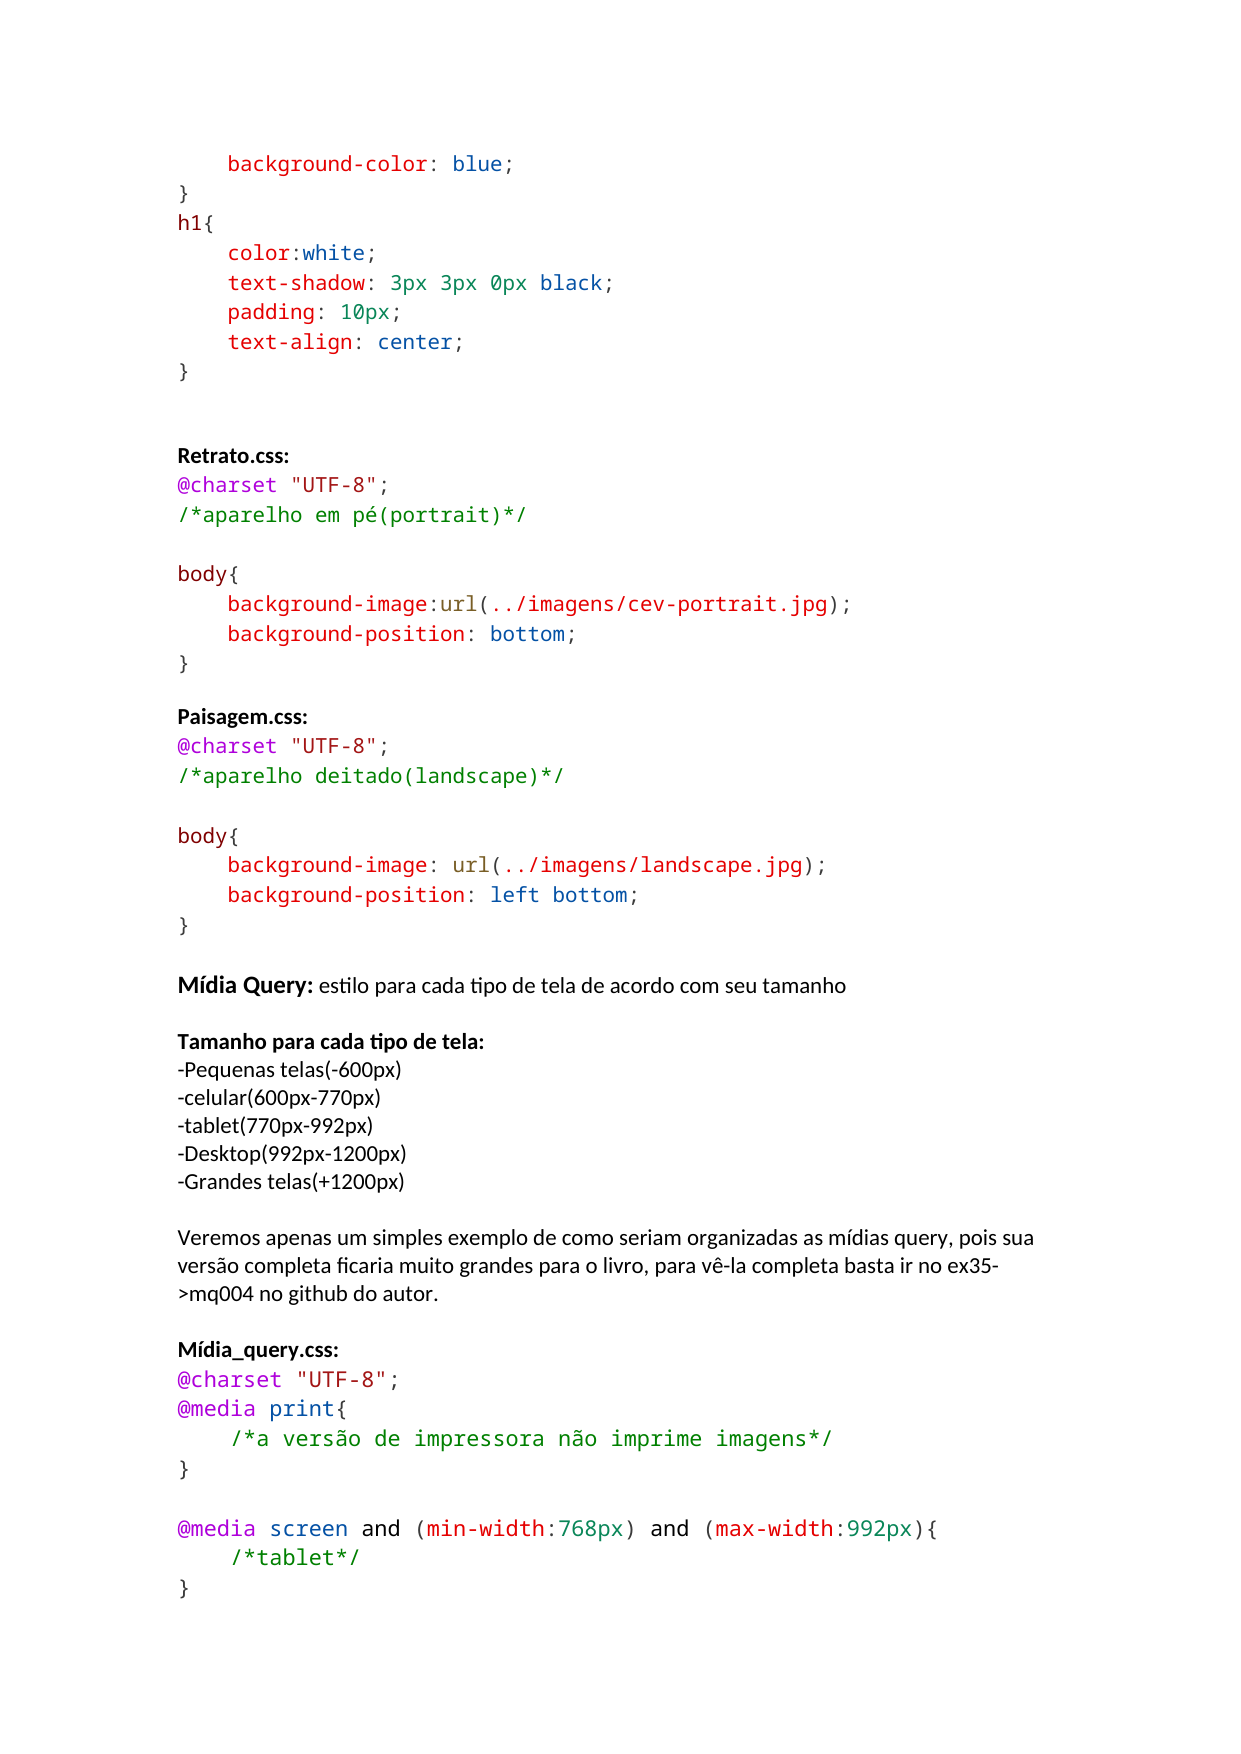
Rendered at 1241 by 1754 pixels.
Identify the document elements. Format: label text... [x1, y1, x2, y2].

text text-shadow: 3px 3px 0px black; [177, 266, 1063, 296]
text background-position: left bottom; [177, 879, 1063, 908]
text @media screen and (min-width:768px) and (max-width:992px){ [177, 1512, 1063, 1542]
text } [177, 1453, 1063, 1483]
text background-color: blue; [177, 148, 1063, 177]
text text-align: center; [177, 326, 1063, 355]
text -Grandes telas(+1200px) [177, 1167, 1063, 1195]
text } [177, 647, 1063, 677]
text h1{ [177, 207, 1063, 237]
text body{ [177, 819, 1063, 849]
text /*a versão de impressora não imprime imagens*/ [177, 1423, 1063, 1453]
text } [177, 355, 1063, 385]
text Mídia_query.css: [177, 1336, 1063, 1363]
text Retrato.css: [177, 441, 1063, 469]
text -Pequenas telas(-600px) [177, 1055, 1063, 1083]
text background-position: bottom; [177, 618, 1063, 647]
text /*aparelho deitado(landscape)*/ [177, 760, 1063, 790]
text color:white; [177, 237, 1063, 266]
text /*aparelho em pé(portrait)*/ [177, 499, 1063, 528]
text @charset "UTF-8"; [177, 730, 1063, 760]
text -Desktop(992px-1200px) [177, 1139, 1063, 1167]
text padding: 10px; [177, 296, 1063, 326]
text -celular(600px-770px) [177, 1083, 1063, 1111]
text } [177, 1572, 1063, 1602]
text Tamanho para cada tipo de tela: [177, 1027, 1063, 1055]
text /*tablet*/ [177, 1542, 1063, 1572]
text body{ [177, 558, 1063, 588]
text background-image: url(../imagens/landscape.jpg); [177, 849, 1063, 879]
text } [177, 908, 1063, 938]
text background-image:url(../imagens/cev-portrait.jpg); [177, 588, 1063, 618]
text @charset "UTF-8"; [177, 1363, 1063, 1393]
text Paisagem.css: [177, 702, 1063, 730]
text } [177, 177, 1063, 207]
text -tablet(770px-992px) [177, 1111, 1063, 1139]
text @charset "UTF-8"; [177, 469, 1063, 499]
text @media print{ [177, 1393, 1063, 1423]
text Veremos apenas um simples exemplo de como seriam organizadas as mídias query, pois sua versão completa ficaria muito grandes para o livro, para vê-la completa basta ir no ex35->mq004 no github do autor. [177, 1223, 1063, 1307]
text Mídia Query: estilo para cada tipo de tela de acordo com seu tamanho [177, 969, 1063, 999]
